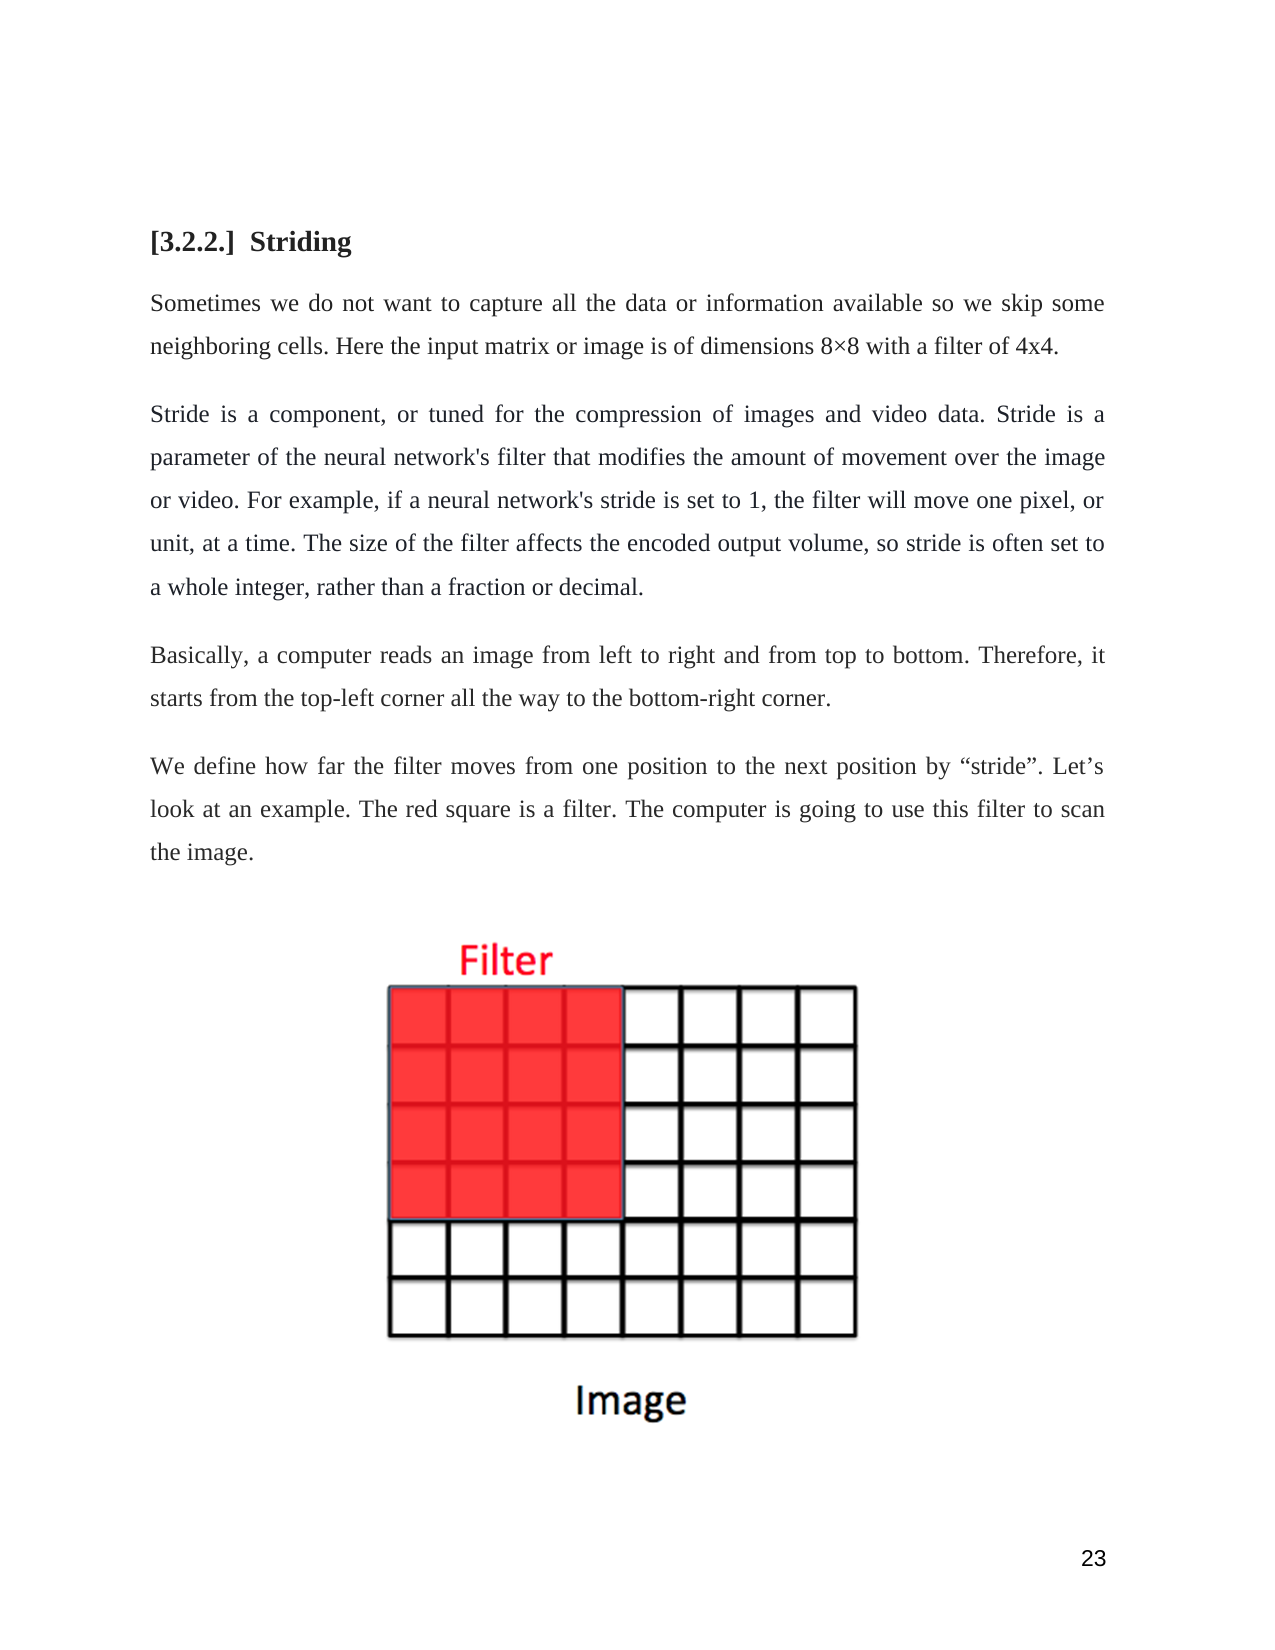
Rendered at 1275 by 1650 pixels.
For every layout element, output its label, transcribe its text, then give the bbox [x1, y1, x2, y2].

text [3.2.2.] Striding [150, 224, 1106, 258]
picture [351, 928, 904, 1440]
text We define how far the filter moves from one position to the next position by “stride”. Let’s look at an example. The red square is a filter. The computer is going to use this filter to scan the image. [150, 751, 1106, 866]
text Sometimes we do not want to capture all the data or information available so we skip some neighboring cells. Here the input matrix or image is of dimensions 8×8 with a filter of 4x4. [150, 288, 1106, 360]
text Stride is a component, or tuned for the compression of images and video data. Stride is a parameter of the neural network's filter that modifies the amount of movement over the image or video. For example, if a neural network's stride is set to 1, the filter will move one pixel, or unit, at a time. The size of the filter affects the encoded output volume, so stride is often set to a whole integer, rather than a fraction or decimal. [150, 399, 1106, 600]
text Basically, a computer reads an image from left to right and from top to bottom. Therefore, it starts from the top-left corner all the way to the bottom-right corner. [150, 640, 1106, 712]
